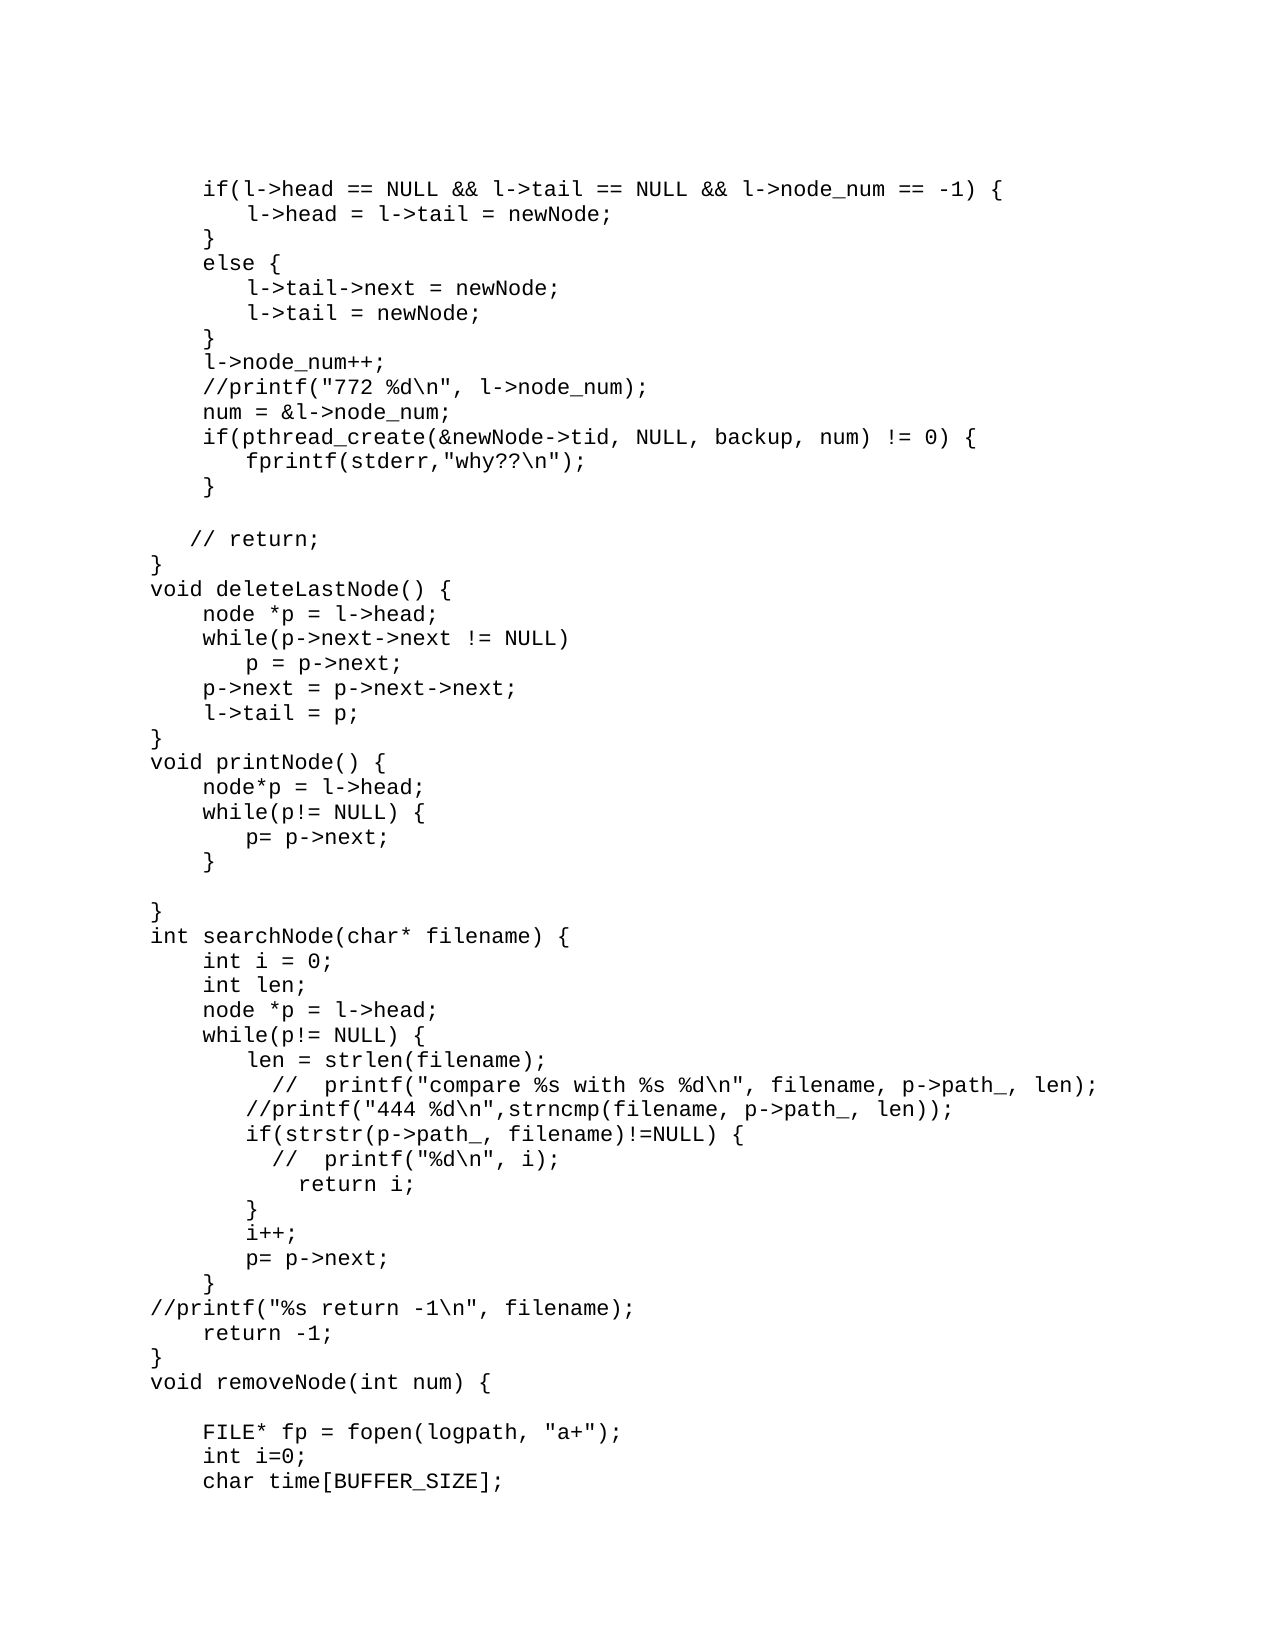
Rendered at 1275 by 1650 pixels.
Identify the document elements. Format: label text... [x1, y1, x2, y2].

text while(p->next->next != NULL) [150, 627, 1125, 652]
text } [150, 727, 1125, 751]
text i++; [150, 1222, 1125, 1247]
text fprintf(stderr,"why??\n"); [150, 451, 1125, 476]
text } [150, 900, 1125, 925]
text } [150, 327, 1125, 352]
text void deleteLastNode() { [150, 578, 1125, 603]
text return i; [150, 1173, 1125, 1198]
text if(l->head == NULL && l->tail == NULL && l->node_num == -1) { [150, 178, 1125, 203]
text FILE* fp = fopen(logpath, "a+"); [150, 1421, 1125, 1446]
text l->tail->next = newNode; [150, 277, 1125, 302]
text while(p!= NULL) { [150, 801, 1125, 826]
text } [150, 476, 1125, 500]
text // printf("compare %s with %s %d\n", filename, p->path_, len); [150, 1074, 1125, 1098]
text // return; [150, 528, 1125, 553]
text p= p->next; [150, 1247, 1125, 1272]
text node *p = l->head; [150, 999, 1125, 1024]
text len = strlen(filename); [150, 1049, 1125, 1074]
text void printNode() { [150, 751, 1125, 776]
text char time[BUFFER_SIZE]; [150, 1470, 1125, 1495]
text } [150, 228, 1125, 252]
text l->tail = newNode; [150, 302, 1125, 327]
text node *p = l->head; [150, 603, 1125, 627]
text void removeNode(int num) { [150, 1371, 1125, 1396]
text l->node_num++; [150, 352, 1125, 376]
text //printf("444 %d\n",strncmp(filename, p->path_, len)); [150, 1098, 1125, 1123]
text //printf("772 %d\n", l->node_num); [150, 376, 1125, 401]
text //printf("%s return -1\n", filename); [150, 1297, 1125, 1322]
text else { [150, 252, 1125, 277]
text num = &l->node_num; [150, 401, 1125, 426]
text } [150, 1198, 1125, 1222]
text } [150, 1272, 1125, 1297]
text if(pthread_create(&newNode->tid, NULL, backup, num) != 0) { [150, 426, 1125, 451]
text node*p = l->head; [150, 776, 1125, 801]
text } [150, 553, 1125, 578]
text p = p->next; [150, 652, 1125, 677]
text // printf("%d\n", i); [150, 1148, 1125, 1173]
text while(p!= NULL) { [150, 1024, 1125, 1049]
text int i = 0; [150, 950, 1125, 974]
text l->tail = p; [150, 702, 1125, 727]
text int searchNode(char* filename) { [150, 925, 1125, 950]
text p= p->next; [150, 826, 1125, 851]
text int i=0; [150, 1446, 1125, 1470]
text p->next = p->next->next; [150, 677, 1125, 702]
text return -1; [150, 1322, 1125, 1346]
text l->head = l->tail = newNode; [150, 203, 1125, 228]
text int len; [150, 974, 1125, 999]
text } [150, 851, 1125, 875]
text if(strstr(p->path_, filename)!=NULL) { [150, 1123, 1125, 1148]
text } [150, 1346, 1125, 1371]
